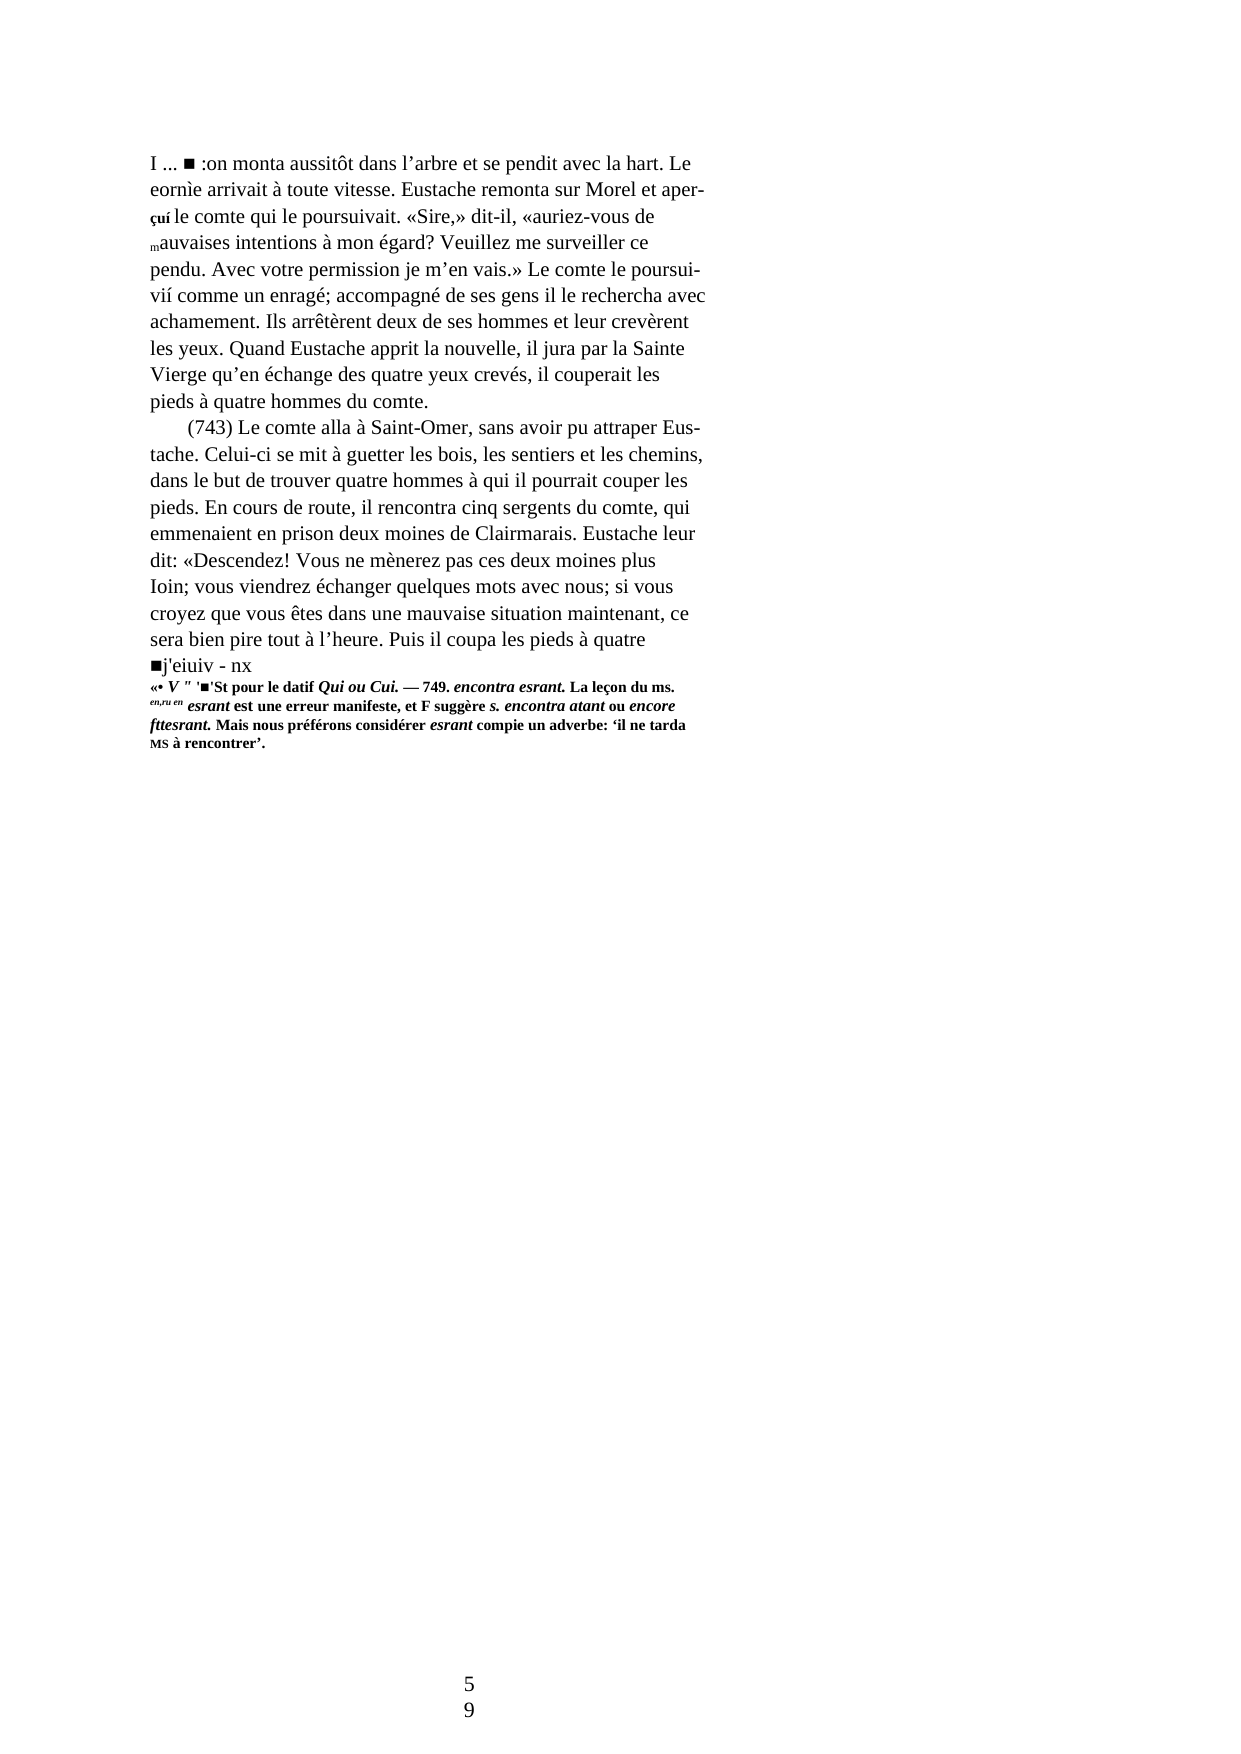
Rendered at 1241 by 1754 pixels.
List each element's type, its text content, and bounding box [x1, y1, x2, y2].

text I ... ■ :on monta aussitôt dans l’arbre et se pendit avec la hart. Le eornìe arrivait à toute vitesse. Eustache remonta sur Morel et aper- çuí le comte qui le poursuivait. «Sire,» dit-il, «auriez-vous de mauvaises intentions à mon égard? Veuillez me surveiller ce pendu. Avec votre permission je m’en vais.» Le comte le poursui- vií comme un enragé; accompagné de ses gens il le rechercha avec achamement. Ils arrêtèrent deux de ses hommes et leur crevèrent les yeux. Quand Eustache apprit la nouvelle, il jura par la Sainte Vierge qu’en échange des quatre yeux crevés, il couperait les pieds à quatre hommes du comte. [150, 149, 1090, 413]
text «• V " '■'St pour le datif Qui ou Cui. — 749. encontra esrant. La leçon du ms. en,ru en esrant est une erreur manifeste, et F suggère s. encontra atant ou encore fttesrant. Mais nous préférons considérer esrant compie un adverbe: ‘il ne tarda ms à rencontrer’. [150, 678, 1090, 752]
text (743) Le comte alla à Saint-Omer, sans avoir pu attraper Eus- tache. Celui-ci se mit à guetter les bois, les sentiers et les chemins, dans le but de trouver quatre hommes à qui il pourrait couper les pieds. En cours de route, il rencontra cinq sergents du comte, qui emmenaient en prison deux moines de Clairmarais. Eustache leur dit: «Descendez! Vous ne mènerez pas ces deux moines plus Ioin; vous viendrez échanger quelques mots avec nous; si vous croyez que vous êtes dans une mauvaise situation maintenant, ce sera bien pire tout à l’heure. Puis il coupa les pieds à quatre ■j'eiuiv - nx [150, 413, 1090, 678]
